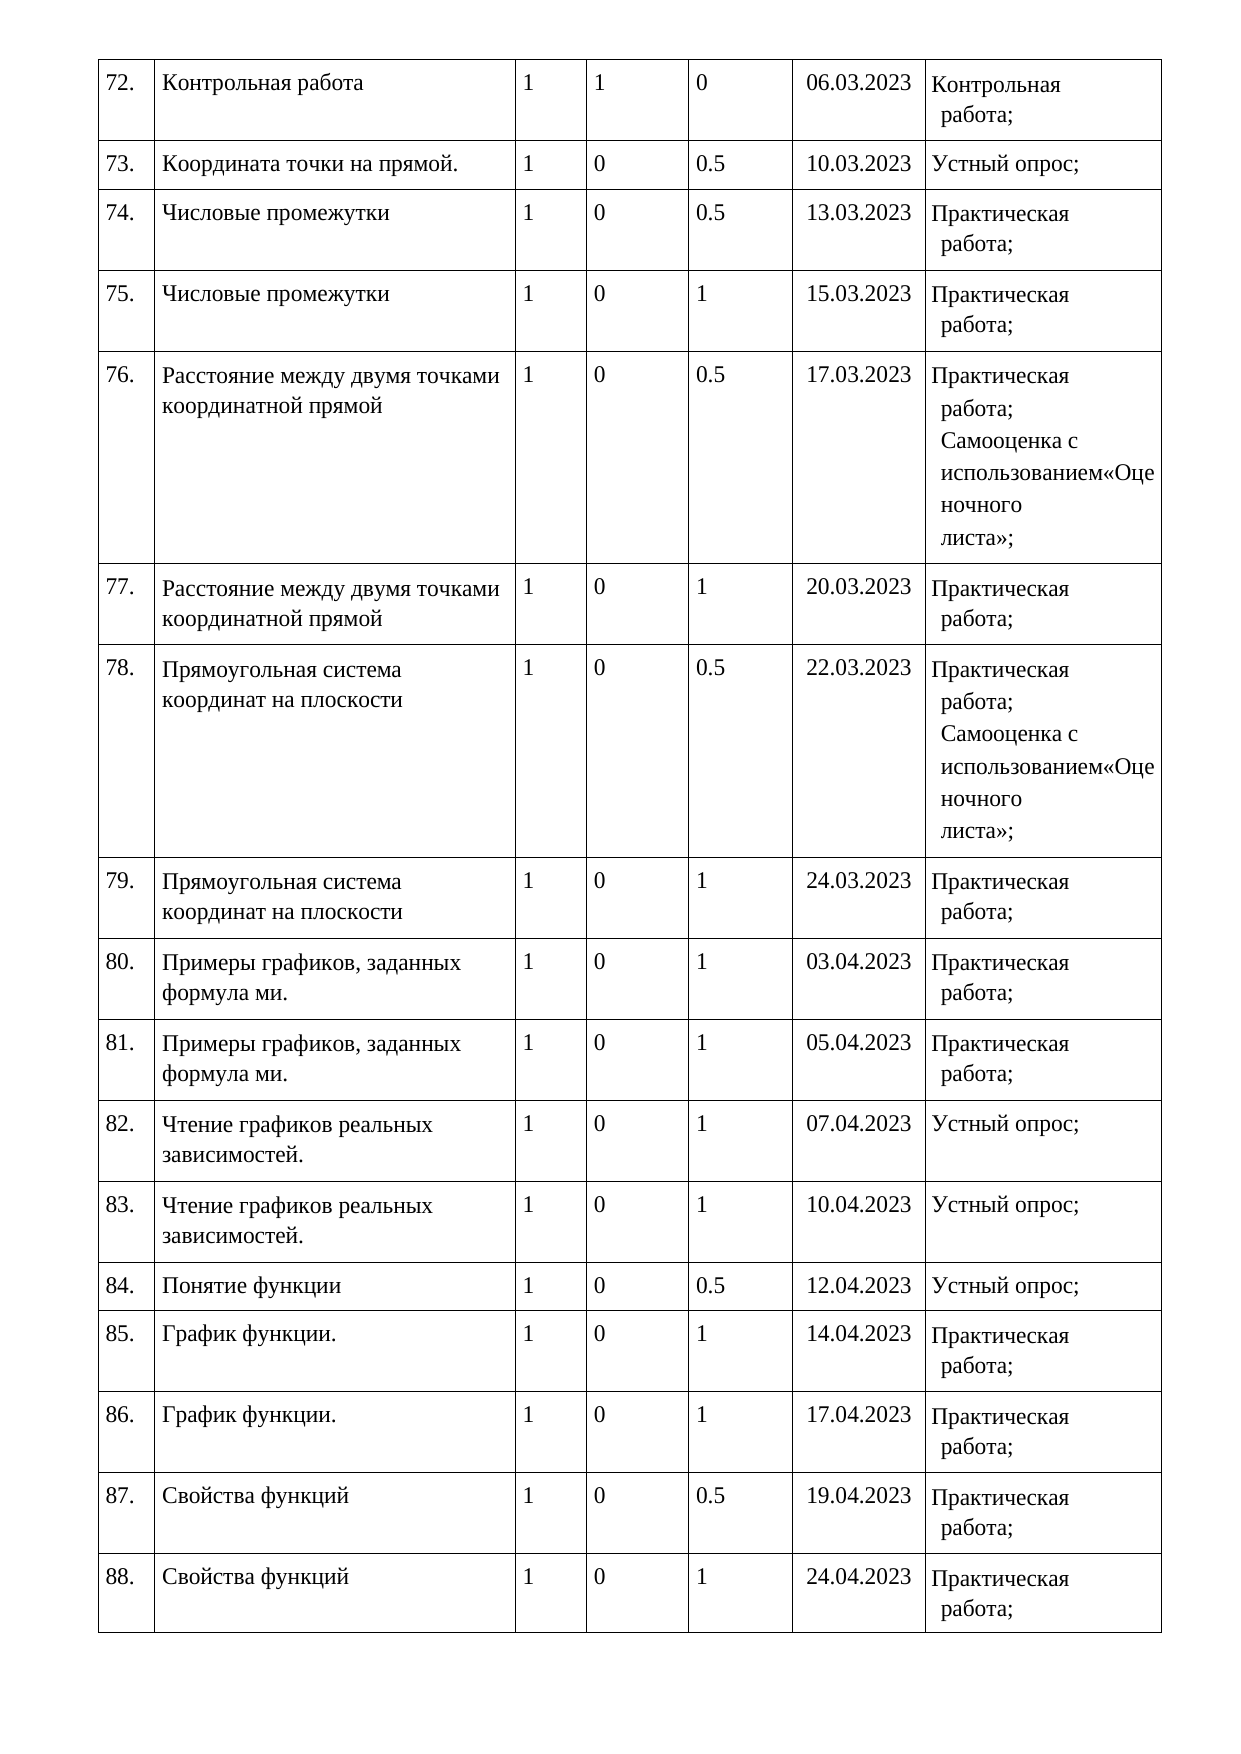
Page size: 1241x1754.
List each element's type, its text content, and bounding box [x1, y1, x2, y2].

table_cell Устный опрос; [926, 141, 1161, 188]
table_cell 85. [99, 1311, 154, 1391]
table_cell Расстояние между двумя точками координатной прямой [155, 352, 515, 563]
table_cell 84. [99, 1263, 154, 1310]
table_cell 1 [689, 1311, 792, 1391]
table_cell Практическая работа; [926, 1392, 1161, 1472]
table_cell 0 [587, 190, 688, 269]
table_cell 13.03.2023 [793, 190, 925, 269]
table_cell 0 [587, 1473, 688, 1553]
table_cell Прямоугольная система координат на плоскости [155, 858, 515, 938]
table_cell 0 [587, 858, 688, 938]
table_header 0 [689, 60, 792, 140]
table_cell 24.03.2023 [793, 858, 925, 938]
table_cell 0 [587, 645, 688, 857]
table_cell 15.03.2023 [793, 271, 925, 351]
table_cell 1 [689, 1020, 792, 1100]
table_cell 0 [587, 1554, 688, 1632]
table_cell Свойства функций [155, 1473, 515, 1553]
table_cell 1 [689, 1554, 792, 1632]
table_cell 88. [99, 1554, 154, 1632]
table_cell 0 [587, 939, 688, 1019]
table_header 72. [99, 60, 154, 140]
table_cell 81. [99, 1020, 154, 1100]
table_cell Практическая работа; Самооценка с использованием«Оценочного листа»; [926, 645, 1161, 857]
table_cell Устный опрос; [926, 1182, 1161, 1262]
table_cell График функции. [155, 1311, 515, 1391]
table_cell 87. [99, 1473, 154, 1553]
table_cell 1 [516, 1182, 586, 1262]
table_cell Устный опрос; [926, 1263, 1161, 1310]
table_cell 1 [516, 1020, 586, 1100]
table_cell 1 [516, 1473, 586, 1553]
table_cell 1 [516, 190, 586, 269]
table_cell 1 [516, 1554, 586, 1632]
table_cell 1 [516, 645, 586, 857]
table_cell Чтение графиков реальных зависимостей. [155, 1182, 515, 1262]
table_cell 0 [587, 271, 688, 351]
table_cell Прямоугольная система координат на плоскости [155, 645, 515, 857]
table_cell 0.5 [689, 645, 792, 857]
table_cell 0 [587, 1311, 688, 1391]
table_header 06.03.2023 [793, 60, 925, 140]
table_cell 80. [99, 939, 154, 1019]
table_cell 1 [516, 564, 586, 644]
table_cell Практическая работа; Самооценка с использованием«Оценочного листа»; [926, 352, 1161, 563]
table_cell 0.5 [689, 141, 792, 188]
table_cell 1 [689, 858, 792, 938]
table_cell 0 [587, 1020, 688, 1100]
table_cell 1 [689, 939, 792, 1019]
table_cell Расстояние между двумя точками координатной прямой [155, 564, 515, 644]
table_cell 17.03.2023 [793, 352, 925, 563]
table_cell 05.04.2023 [793, 1020, 925, 1100]
table_cell 74. [99, 190, 154, 269]
table_cell 73. [99, 141, 154, 188]
table_cell 1 [689, 1101, 792, 1181]
table_cell 1 [516, 939, 586, 1019]
table_cell 1 [516, 858, 586, 938]
table_cell Свойства функций [155, 1554, 515, 1632]
table_header Контрольная работа; [926, 60, 1161, 140]
table_cell Примеры графиков, заданных формула ми. [155, 939, 515, 1019]
table_cell 75. [99, 271, 154, 351]
table_cell 1 [516, 1311, 586, 1391]
table_cell Практическая работа; [926, 1473, 1161, 1553]
table_cell 0 [587, 1101, 688, 1181]
table_cell 0 [587, 564, 688, 644]
table_cell 22.03.2023 [793, 645, 925, 857]
table_cell Понятие функции [155, 1263, 515, 1310]
table_cell 10.03.2023 [793, 141, 925, 188]
table_cell 19.04.2023 [793, 1473, 925, 1553]
table_cell Примеры графиков, заданных формула ми. [155, 1020, 515, 1100]
table_cell Координата точки на прямой. [155, 141, 515, 188]
table_cell 1 [516, 271, 586, 351]
table_cell Устный опрос; [926, 1101, 1161, 1181]
table_cell 83. [99, 1182, 154, 1262]
table_header 1 [516, 60, 586, 140]
table_cell 78. [99, 645, 154, 857]
table_cell 03.04.2023 [793, 939, 925, 1019]
table_cell Практическая работа; [926, 564, 1161, 644]
table_cell Практическая работа; [926, 1554, 1161, 1632]
table_cell Числовые промежутки [155, 271, 515, 351]
table_cell 1 [516, 1392, 586, 1472]
table_cell 24.04.2023 [793, 1554, 925, 1632]
table_cell 86. [99, 1392, 154, 1472]
table_cell 1 [689, 1392, 792, 1472]
table_cell 20.03.2023 [793, 564, 925, 644]
table_cell 77. [99, 564, 154, 644]
table_cell 07.04.2023 [793, 1101, 925, 1181]
table_cell 0 [587, 1392, 688, 1472]
table_cell 14.04.2023 [793, 1311, 925, 1391]
table_cell 1 [689, 1182, 792, 1262]
table_cell 0 [587, 352, 688, 563]
table_cell График функции. [155, 1392, 515, 1472]
table_cell 82. [99, 1101, 154, 1181]
table_cell 1 [689, 271, 792, 351]
table_cell Чтение графиков реальных зависимостей. [155, 1101, 515, 1181]
table_cell 0.5 [689, 352, 792, 563]
table_cell 79. [99, 858, 154, 938]
table_cell Практическая работа; [926, 858, 1161, 938]
table_cell 1 [516, 141, 586, 188]
table_cell Практическая работа; [926, 190, 1161, 269]
table_cell 12.04.2023 [793, 1263, 925, 1310]
table_cell 0.5 [689, 1263, 792, 1310]
table_cell 1 [689, 564, 792, 644]
table_cell 1 [516, 1101, 586, 1181]
table_header 1 [587, 60, 688, 140]
table_cell 17.04.2023 [793, 1392, 925, 1472]
table_cell 0 [587, 141, 688, 188]
table_cell 76. [99, 352, 154, 563]
table_cell 0 [587, 1182, 688, 1262]
table_cell Практическая работа; [926, 1311, 1161, 1391]
table_cell 0.5 [689, 1473, 792, 1553]
table_cell 1 [516, 1263, 586, 1310]
table_cell 0 [587, 1263, 688, 1310]
table_cell 10.04.2023 [793, 1182, 925, 1262]
table_cell Практическая работа; [926, 1020, 1161, 1100]
table_cell Практическая работа; [926, 271, 1161, 351]
table_cell Практическая работа; [926, 939, 1161, 1019]
table_cell Числовые промежутки [155, 190, 515, 269]
table_header Контрольная работа [155, 60, 515, 140]
table_cell 1 [516, 352, 586, 563]
table_cell 0.5 [689, 190, 792, 269]
